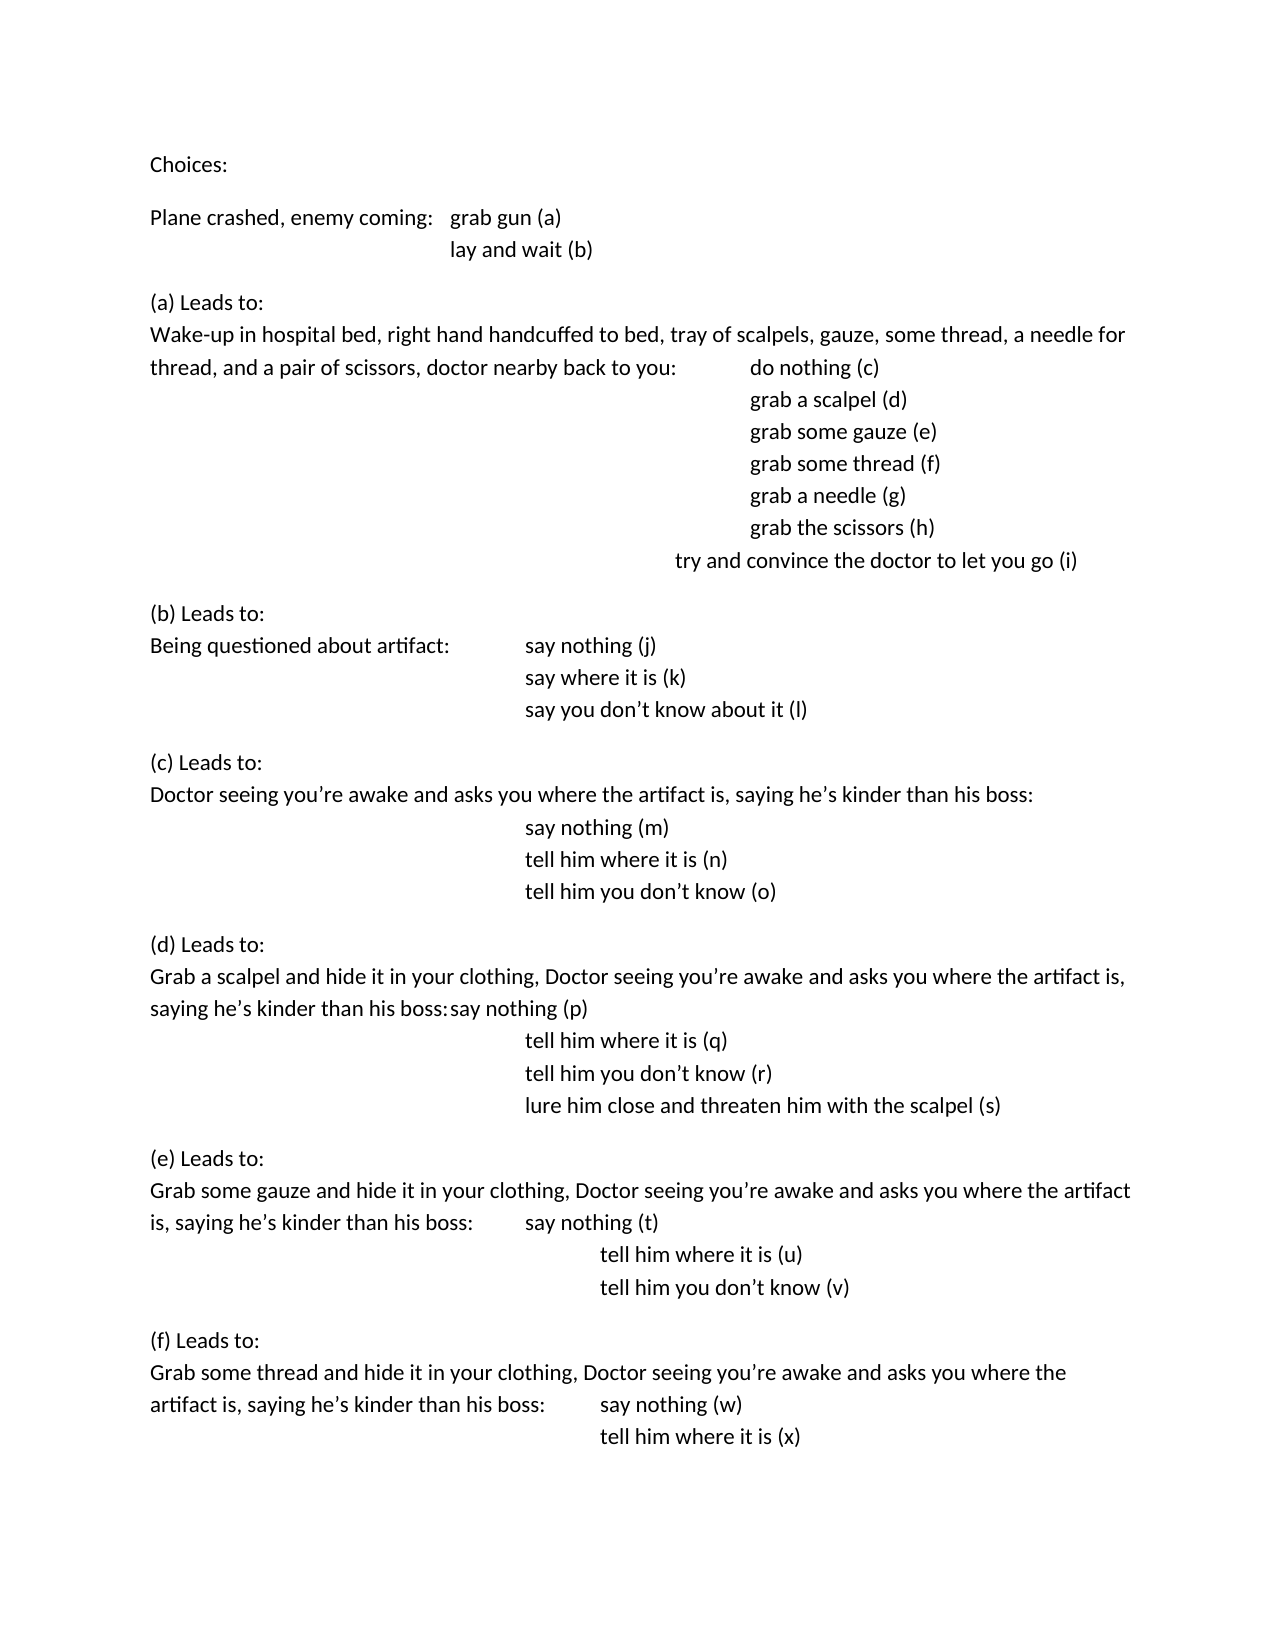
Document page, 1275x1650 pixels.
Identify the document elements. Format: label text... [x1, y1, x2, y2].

text (b) Leads to: Being questioned about artifact: say nothing (j) say where it is (k) say you don’t know about it (l) [150, 599, 1137, 723]
text Plane crashed, enemy coming: grab gun (a) lay and wait (b) [150, 203, 1137, 263]
text (a) Leads to: Wake-up in hospital bed, right hand handcuffed to bed, tray of scalpels, gauze, some thread, a needle for thread, and a pair of scissors, doctor nearby back to you: do nothing (c) grab a scalpel (d) grab some gauze (e) grab some thread (f) grab a needle (g) grab the scissors (h) try and convince the doctor to let you go (i) [150, 288, 1137, 574]
text Choices: [150, 150, 1137, 178]
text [150, 1326, 1137, 1450]
text (d) Leads to: Grab a scalpel and hide it in your clothing, Doctor seeing you’re awake and asks you where the artifact is, saying he’s kinder than his boss: say nothing (p) tell him where it is (q) tell him you don’t know (r) lure him close and threaten him with the scalpel (s) [150, 930, 1137, 1119]
text (e) Leads to: Grab some gauze and hide it in your clothing, Doctor seeing you’re awake and asks you where the artifact is, saying he’s kinder than his boss: say nothing (t) tell him where it is (u) tell him you don’t know (v) [150, 1144, 1137, 1301]
text (c) Leads to: Doctor seeing you’re awake and asks you where the artifact is, saying he’s kinder than his boss: say nothing (m) tell him where it is (n) tell him you don’t know (o) [150, 748, 1137, 905]
